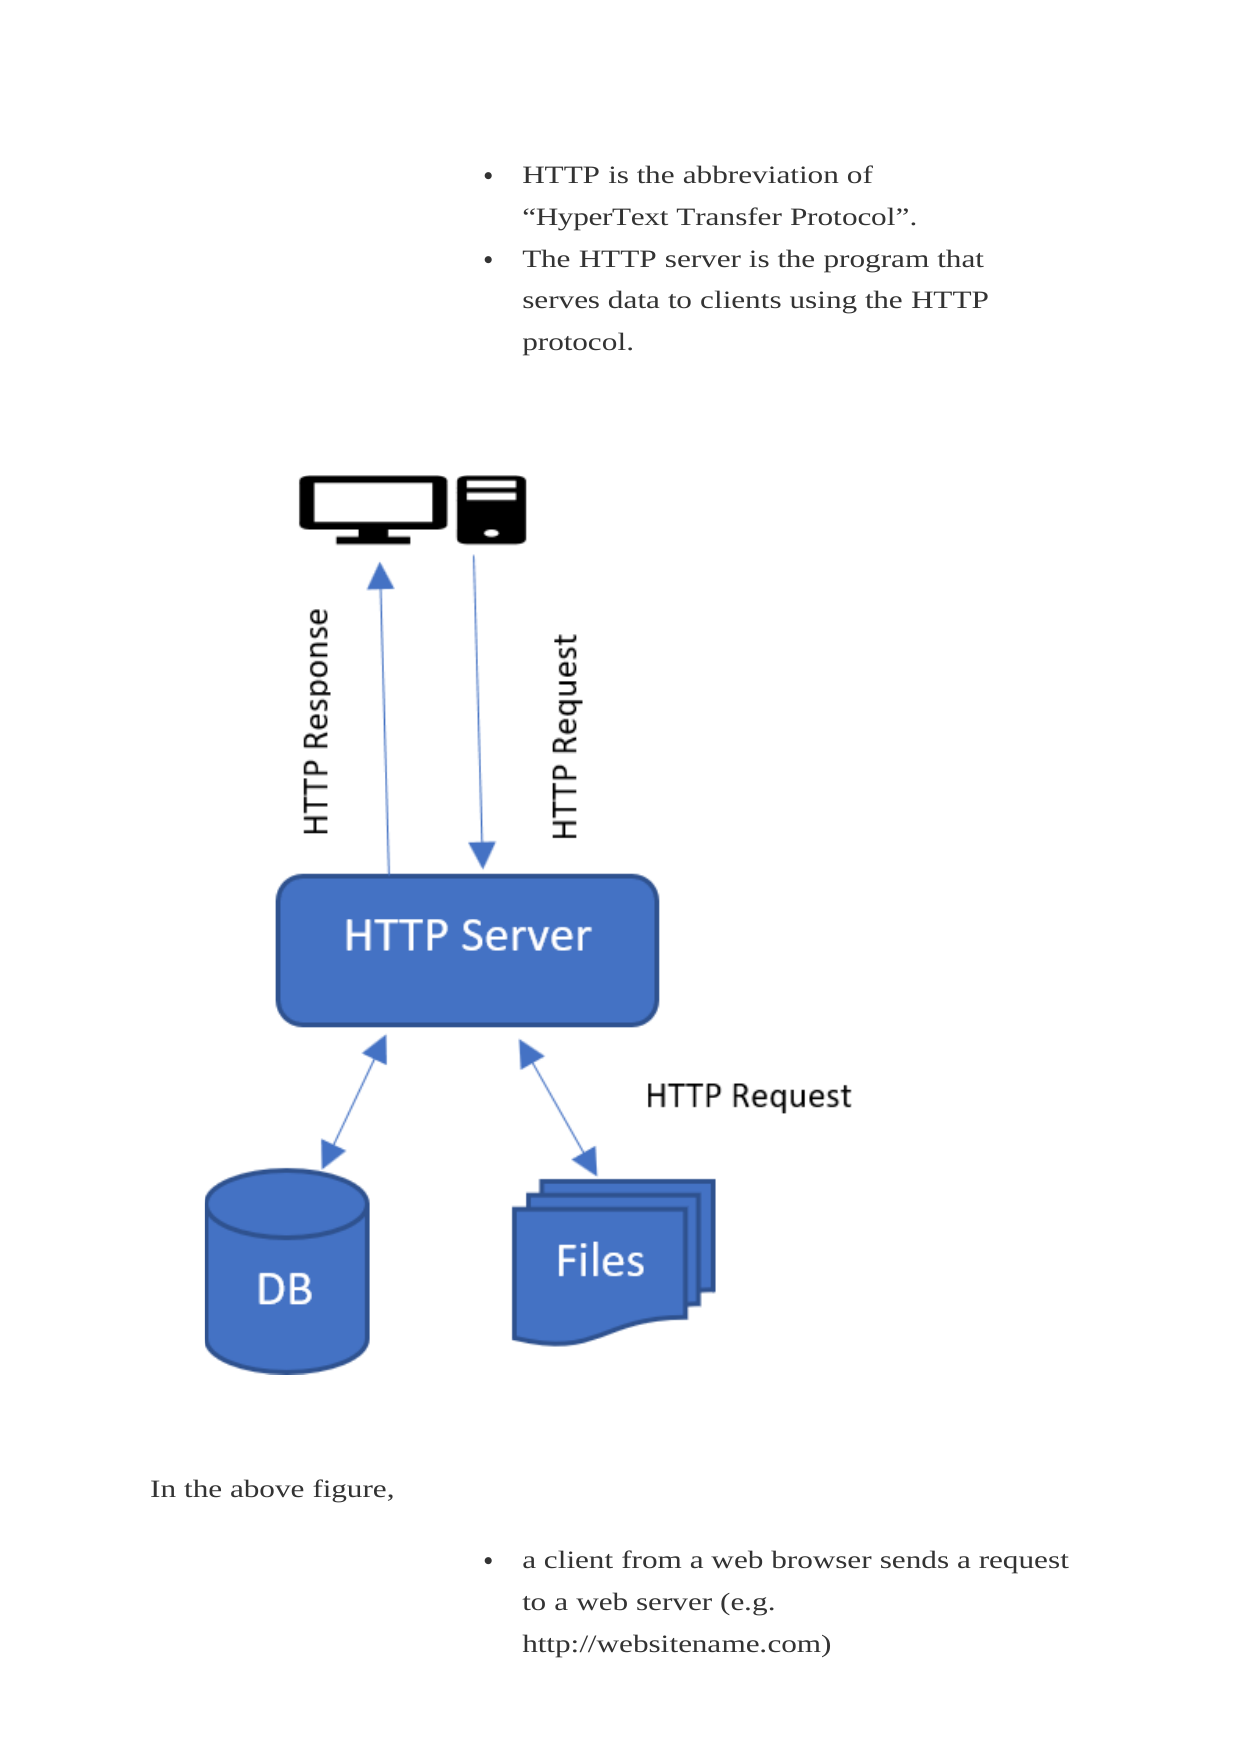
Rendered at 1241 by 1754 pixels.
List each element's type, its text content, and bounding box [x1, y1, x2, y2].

list HTTP is the abbreviation of “HyperText Transfer Protocol”. [484, 160, 1014, 231]
list a client from a web browser sends a request to a web server (e.g. http://websitename.com) [484, 1546, 1088, 1658]
picture [204, 475, 852, 1375]
list The HTTP server is the program that serves data to clients using the HTTP protocol. [484, 244, 1057, 356]
text In the above figure, [150, 1474, 1240, 1503]
